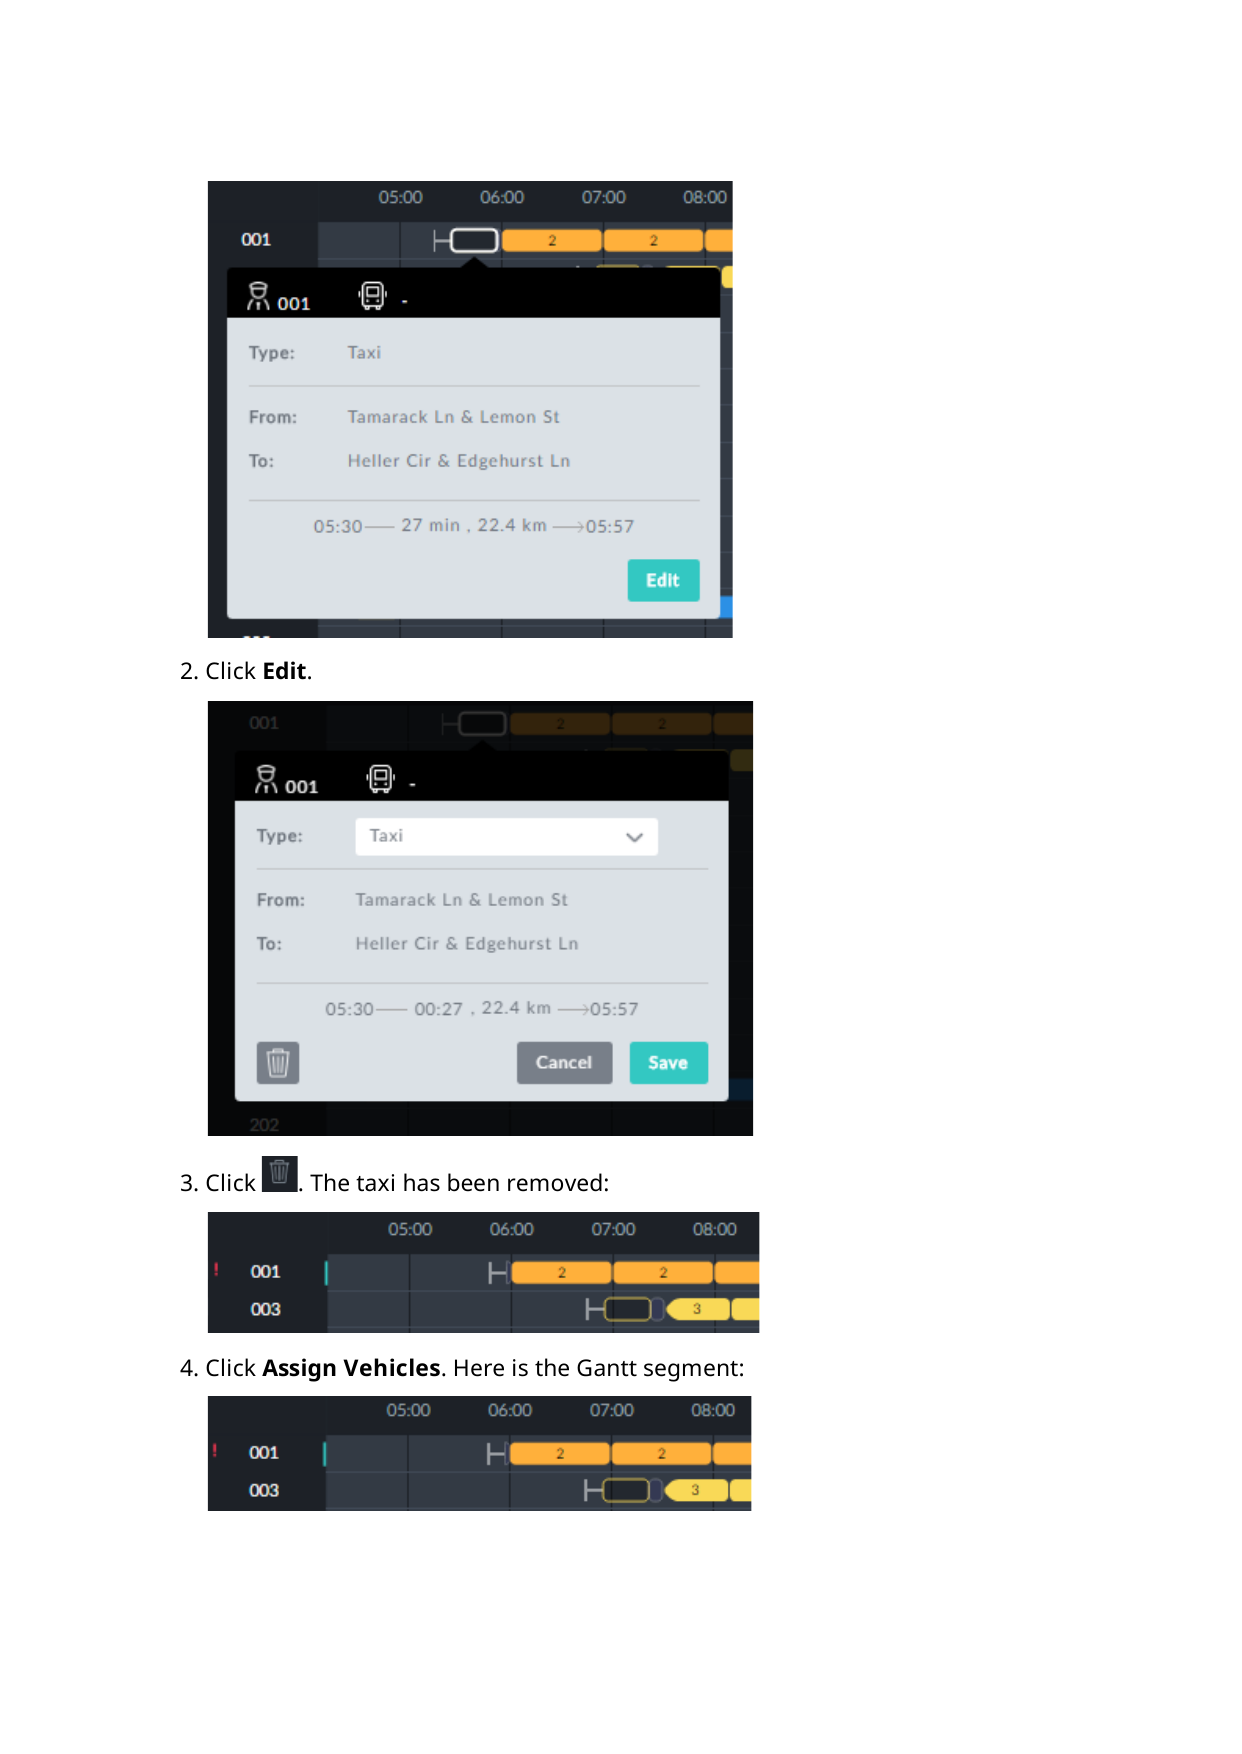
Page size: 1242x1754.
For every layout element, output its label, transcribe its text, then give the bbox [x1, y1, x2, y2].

text 3. Click . The taxi has been removed: [180, 1156, 1069, 1199]
picture [207, 1212, 760, 1333]
picture [207, 701, 754, 1136]
picture [261, 1156, 298, 1192]
text 4. Click Assign Vehicles. Here is the Gantt segment: [180, 1352, 1069, 1383]
picture [207, 1396, 752, 1511]
text 2. Click Edit. [180, 657, 1069, 687]
picture [207, 181, 733, 638]
